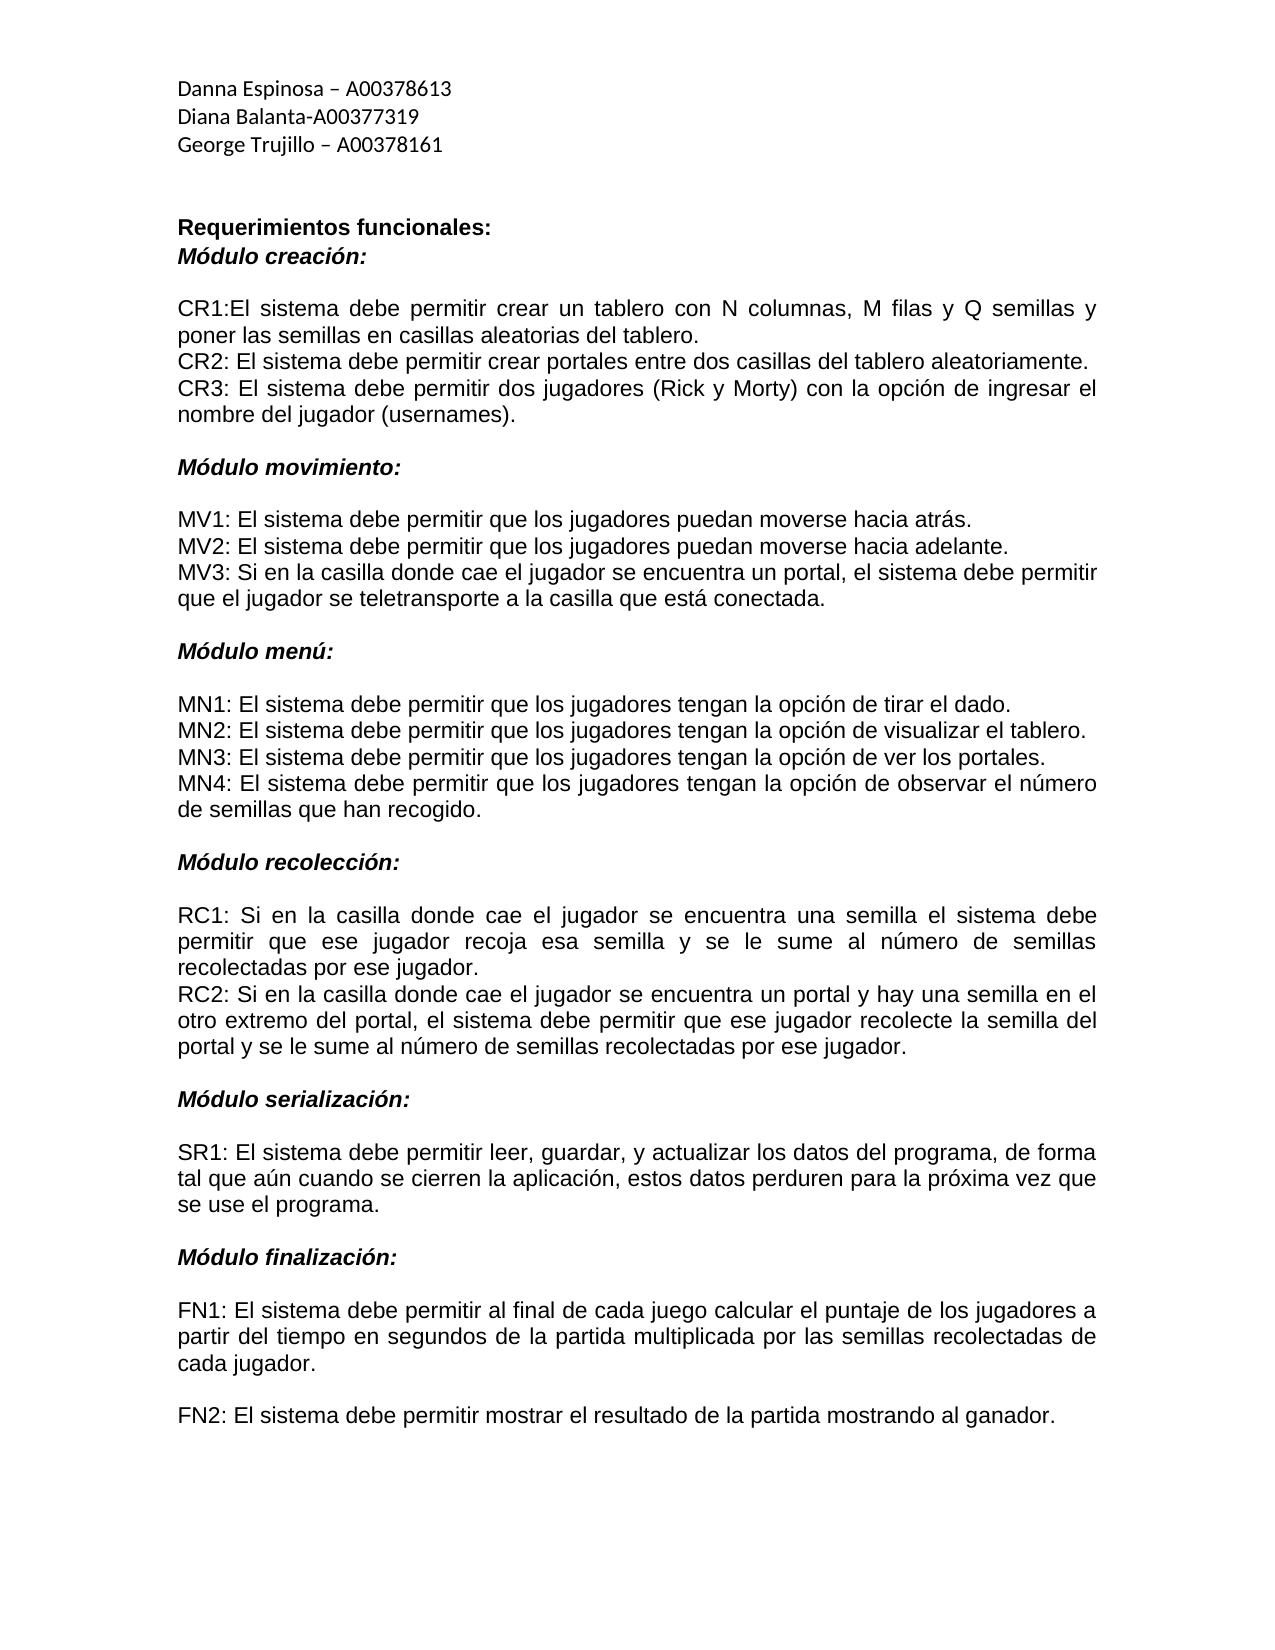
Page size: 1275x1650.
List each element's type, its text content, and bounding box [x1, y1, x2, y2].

text Módulo creación: [177, 243, 1098, 269]
text MN4: El sistema debe permitir que los jugadores tengan la opción de observar el número de semillas que han recogido. [177, 770, 1098, 822]
text Módulo finalización: [177, 1244, 1098, 1271]
text MV1: El sistema debe permitir que los jugadores puedan moverse hacia atrás. [177, 506, 1098, 533]
text SR1: El sistema debe permitir leer, guardar, y actualizar los datos del programa, de forma tal que aún cuando se cierren la aplicación, estos datos perduren para la próxima vez que se use el programa. [177, 1139, 1098, 1218]
text MN3: El sistema debe permitir que los jugadores tengan la opción de ver los portales. [177, 743, 1098, 770]
text CR1:El sistema debe permitir crear un tablero con N columnas, M filas y Q semillas y poner las semillas en casillas aleatorias del tablero. [177, 295, 1098, 348]
text RC1: Si en la casilla donde cae el jugador se encuentra una semilla el sistema debe permitir que ese jugador recoja esa semilla y se le sume al número de semillas recolectadas por ese jugador. [177, 902, 1098, 981]
text MN1: El sistema debe permitir que los jugadores tengan la opción de tirar el dado. [177, 691, 1098, 717]
text MV3: Si en la casilla donde cae el jugador se encuentra un portal, el sistema debe permitir que el jugador se teletransporte a la casilla que está conectada. [177, 559, 1098, 612]
text FN2: El sistema debe permitir mostrar el resultado de la partida mostrando al ganador. [177, 1402, 1098, 1429]
text RC2: Si en la casilla donde cae el jugador se encuentra un portal y hay una semilla en el otro extremo del portal, el sistema debe permitir que ese jugador recolecte la semilla del portal y se le sume al número de semillas recolectadas por ese jugador. [177, 981, 1098, 1060]
text MN2: El sistema debe permitir que los jugadores tengan la opción de visualizar el tablero. [177, 717, 1098, 743]
text Módulo movimiento: [177, 453, 1098, 480]
text Módulo recolección: [177, 849, 1098, 875]
text CR3: El sistema debe permitir dos jugadores (Rick y Morty) con la opción de ingresar el nombre del jugador (usernames). [177, 374, 1098, 427]
text Requerimientos funcionales: [177, 214, 1098, 241]
text FN1: El sistema debe permitir al final de cada juego calcular el puntaje de los jugadores a partir del tiempo en segundos de la partida multiplicada por las semillas recolectadas de cada jugador. [177, 1297, 1098, 1376]
text MV2: El sistema debe permitir que los jugadores puedan moverse hacia adelante. [177, 533, 1098, 559]
text Módulo serialización: [177, 1086, 1098, 1112]
text CR2: El sistema debe permitir crear portales entre dos casillas del tablero aleatoriamente. [177, 348, 1098, 374]
text Módulo menú: [177, 638, 1098, 664]
